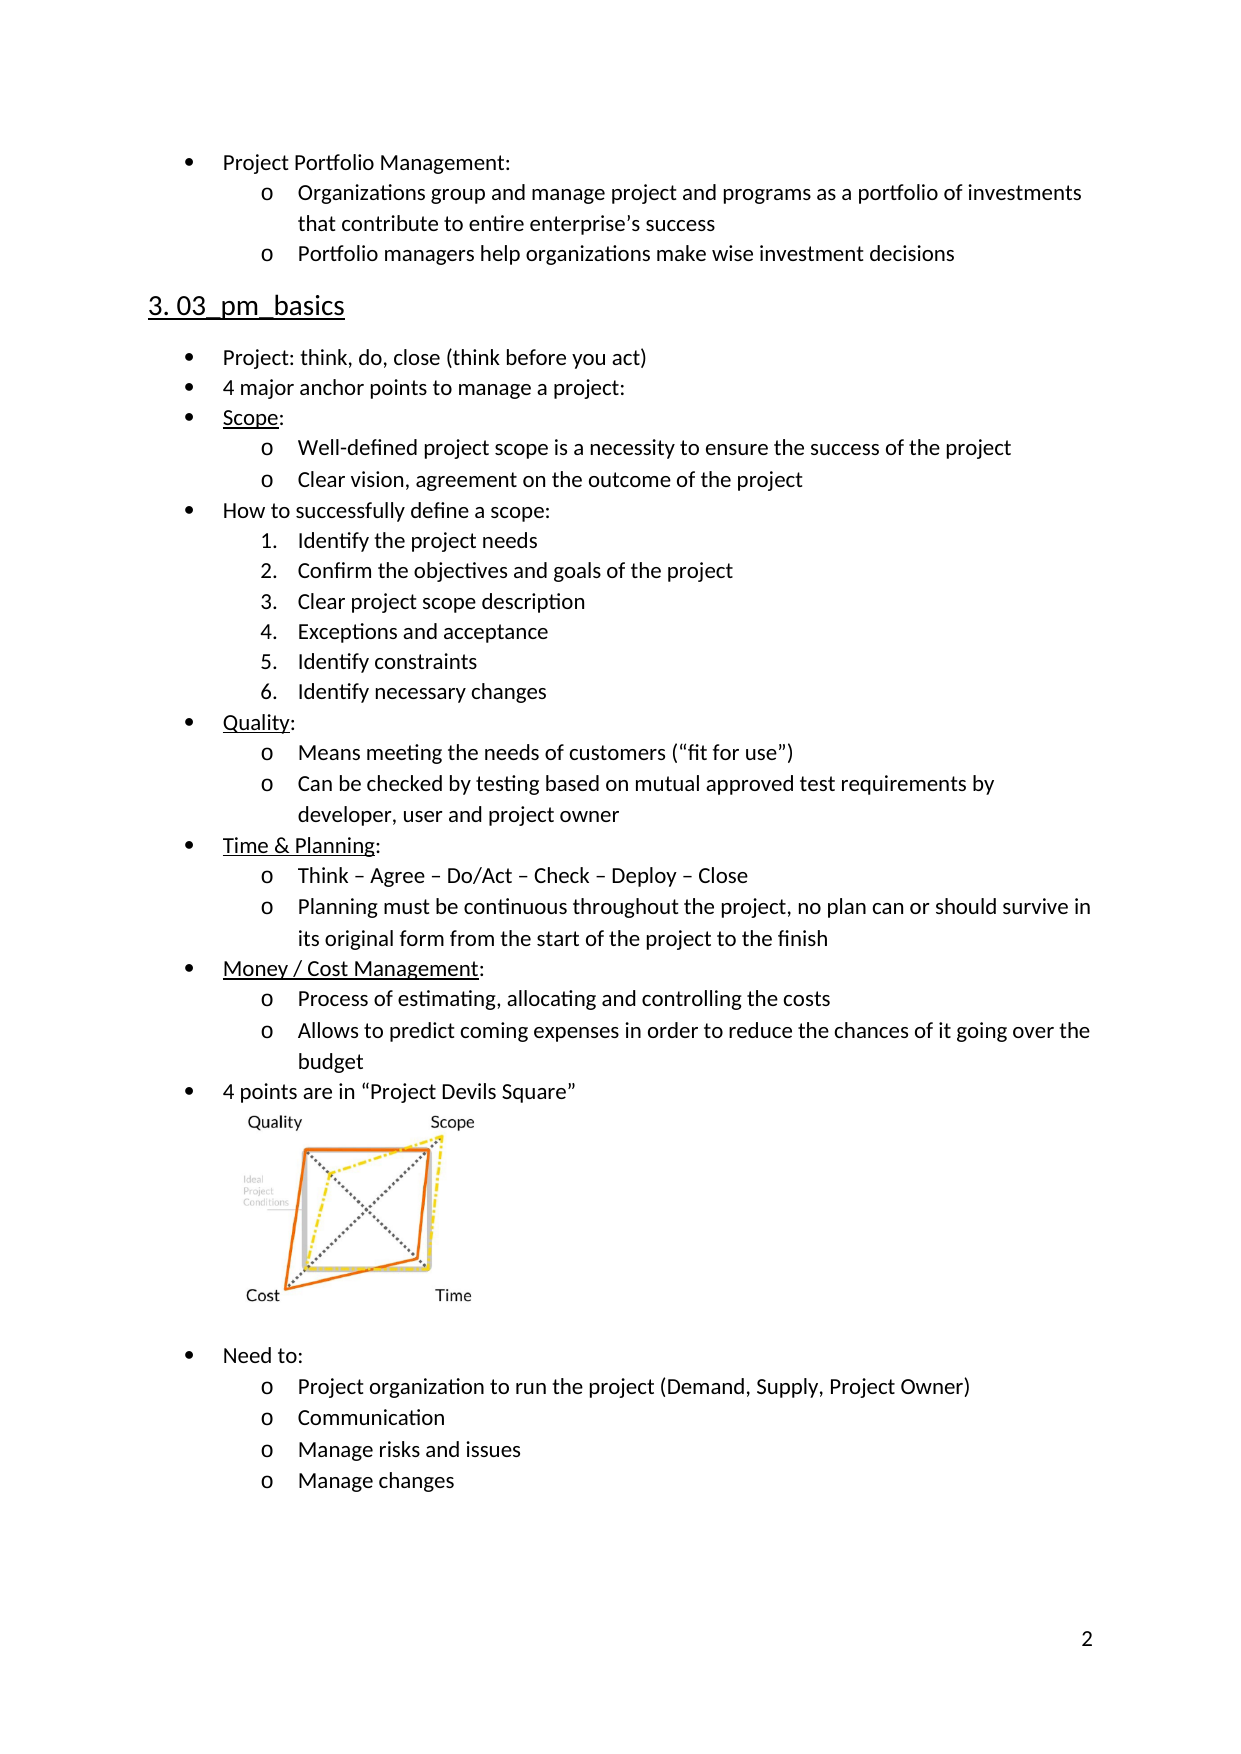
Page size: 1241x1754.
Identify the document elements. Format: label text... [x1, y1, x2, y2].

list Manage changes [260, 1466, 1093, 1495]
list Confirm the objectives and goals of the project [260, 557, 1093, 584]
list Means meeting the needs of customers (“fit for use”) [260, 738, 1093, 767]
list Allows to predict coming expenses in order to reduce the chances of it going over the budget [260, 1016, 1093, 1075]
list 4 major anchor points to manage a project: [185, 373, 1093, 401]
list Clear project scope description [260, 587, 1093, 615]
list Money / Cost Management: [185, 954, 1093, 982]
text 3. 03_pm_basics [148, 287, 1093, 323]
list Planning must be continuous throughout the project, no plan can or should survive in its original form from the start of the project to the finish [260, 892, 1093, 952]
list Project Portfolio Management: [185, 148, 1093, 176]
list Well-defined project scope is a necessity to ensure the success of the project [260, 433, 1093, 462]
list Can be checked by testing based on mutual approved test requirements by developer, user and project owner [260, 769, 1093, 829]
list Manage risks and issues [260, 1435, 1093, 1464]
list Need to: [185, 1342, 1093, 1370]
list Communication [260, 1403, 1093, 1432]
list Process of estimating, allocating and controlling the costs [260, 984, 1093, 1013]
list Quality: [185, 708, 1093, 736]
list Clear vision, agreement on the outcome of the project [260, 465, 1093, 494]
list 4 points are in “Project Devils Square” [185, 1077, 1093, 1105]
list Think – Agree – Do/Act – Check – Deploy – Close [260, 861, 1093, 890]
picture [241, 1110, 475, 1307]
list Portfolio managers help organizations make wise investment decisions [260, 239, 1093, 268]
list Identify necessary changes [260, 677, 1093, 705]
list Scope: [185, 403, 1093, 431]
list Project: think, do, close (think before you act) [185, 343, 1093, 371]
list Identify constraints [260, 647, 1093, 675]
list Exceptions and acceptance [260, 617, 1093, 645]
list Organizations group and manage project and programs as a portfolio of investments that contribute to entire enterprise’s success [260, 178, 1093, 237]
list How to successfully define a scope: [185, 496, 1093, 524]
list Identify the project needs [260, 526, 1093, 554]
list Time & Planning: [185, 831, 1093, 859]
list Project organization to run the project (Demand, Supply, Project Owner) [260, 1372, 1093, 1401]
